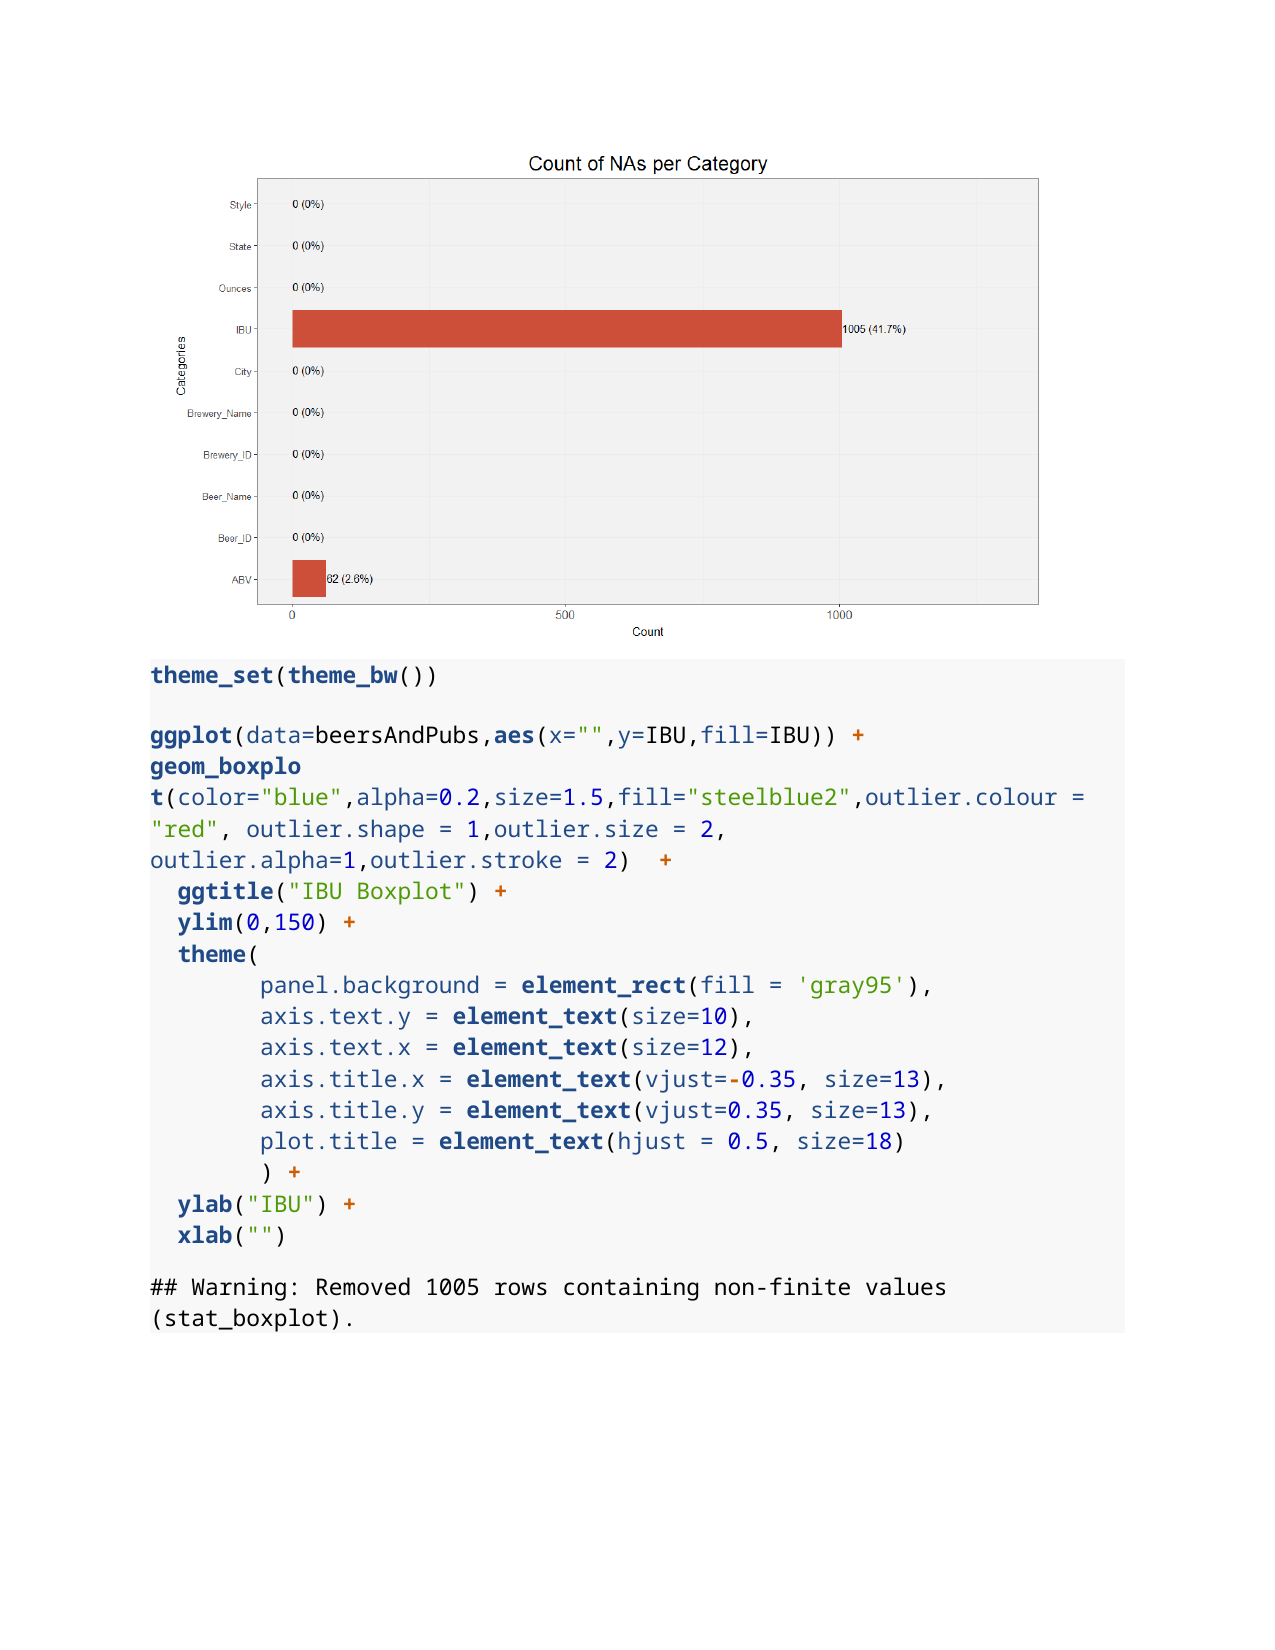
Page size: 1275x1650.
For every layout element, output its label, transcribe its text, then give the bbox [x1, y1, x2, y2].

text theme_set(theme_bw()) ggplot(data=beersAndPubs,aes(x="",y=IBU,fill=IBU)) + geom_boxplot(color="blue",alpha=0.2,size=1.5,fill="steelblue2",outlier.colour = "red", outlier.shape = 1,outlier.size = 2, outlier.alpha=1,outlier.stroke = 2) + ggtitle("IBU Boxplot") + ylim(0,150) + theme( panel.background = element_rect(fill = 'gray95'), axis.text.y = element_text(size=10), axis.text.x = element_text(size=12), axis.title.x = element_text(vjust=-0.35, size=13), axis.title.y = element_text(vjust=0.35, size=13), plot.title = element_text(hjust = 0.5, size=18) ) + ylab("IBU") + xlab("") [150, 659, 1125, 1250]
text ## Warning: Removed 1005 rows containing non-finite values (stat_boxplot). [150, 1271, 1125, 1333]
picture [168, 150, 1044, 640]
